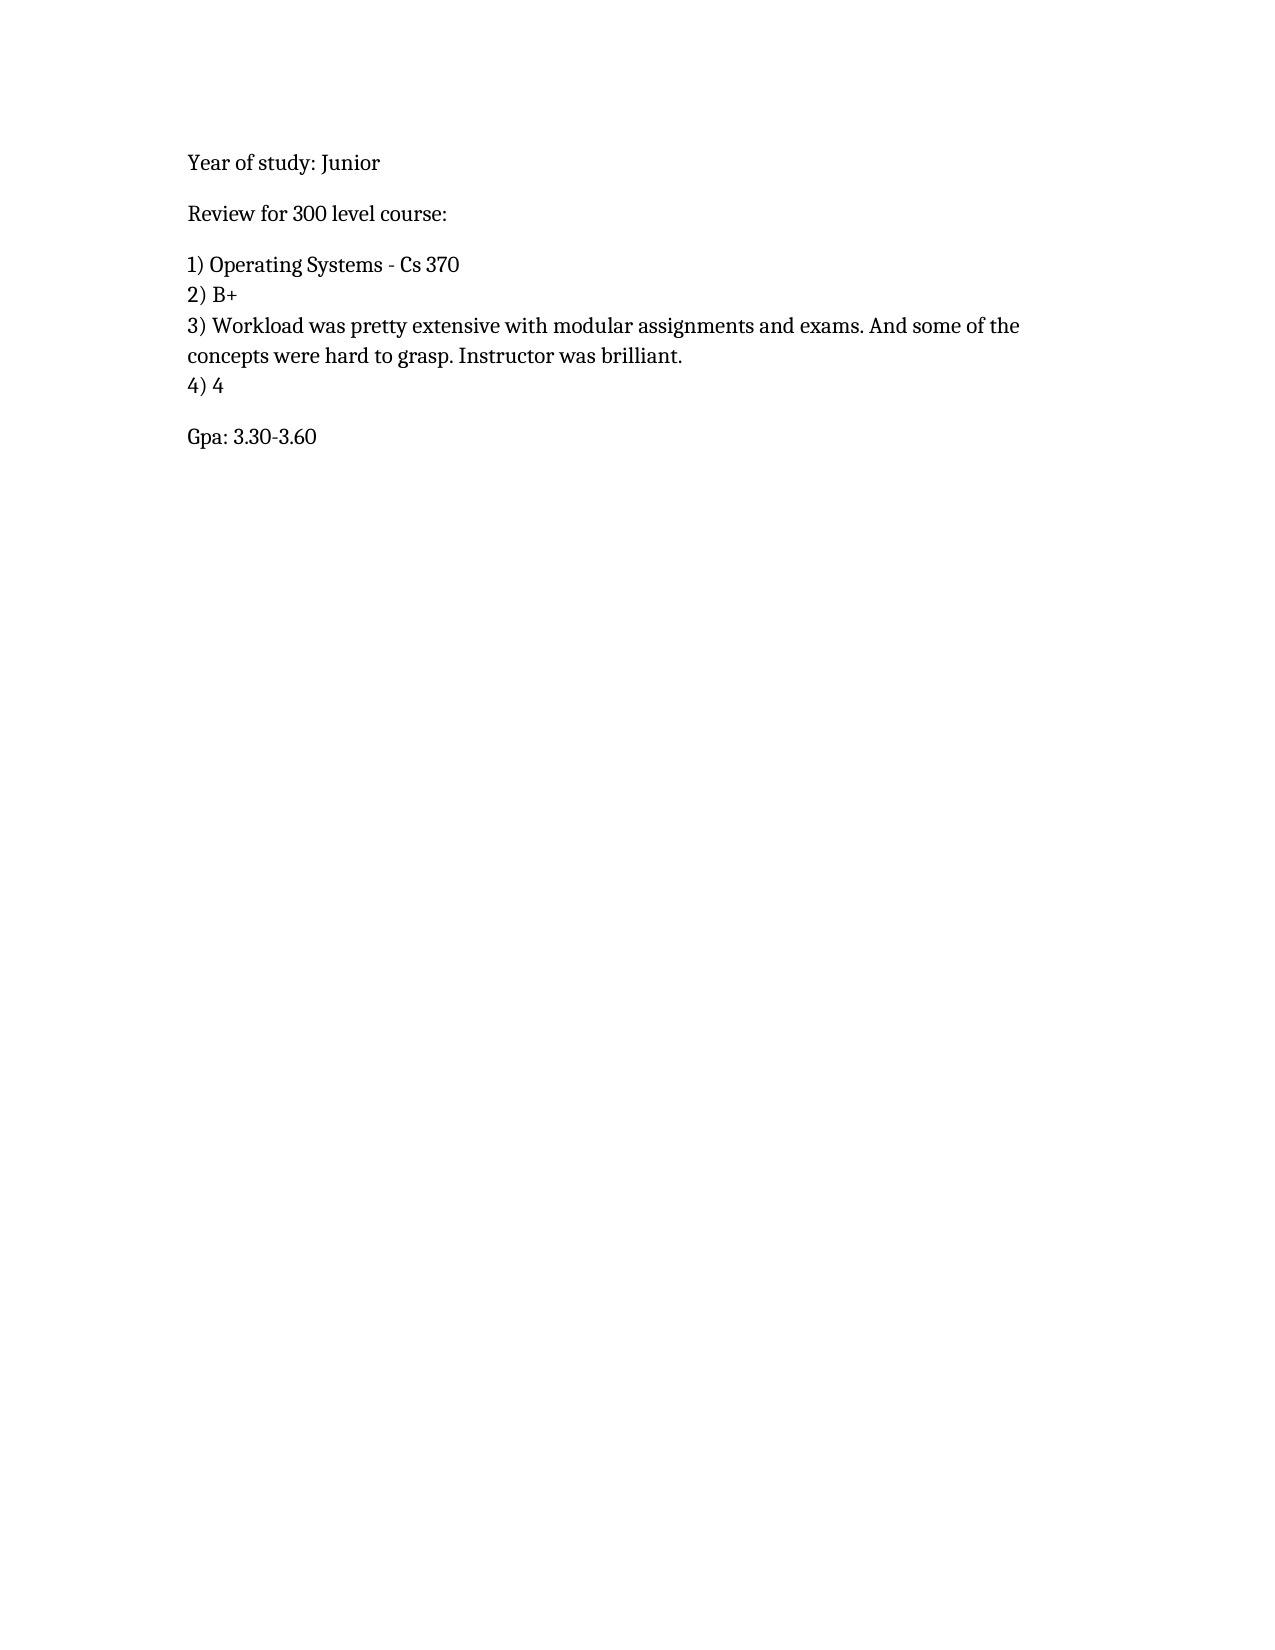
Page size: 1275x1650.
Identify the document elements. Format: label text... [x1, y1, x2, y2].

text 1) Operating Systems - Cs 370 2) B+ 3) Workload was pretty extensive with modular assignments and exams. And some of the concepts were hard to grasp. Instructor was brilliant. 4) 4 [187, 252, 1087, 399]
text Year of study: Junior [187, 150, 1087, 176]
text Review for 300 level course: [187, 201, 1087, 227]
text Gpa: 3.30-3.60 [187, 424, 1087, 450]
